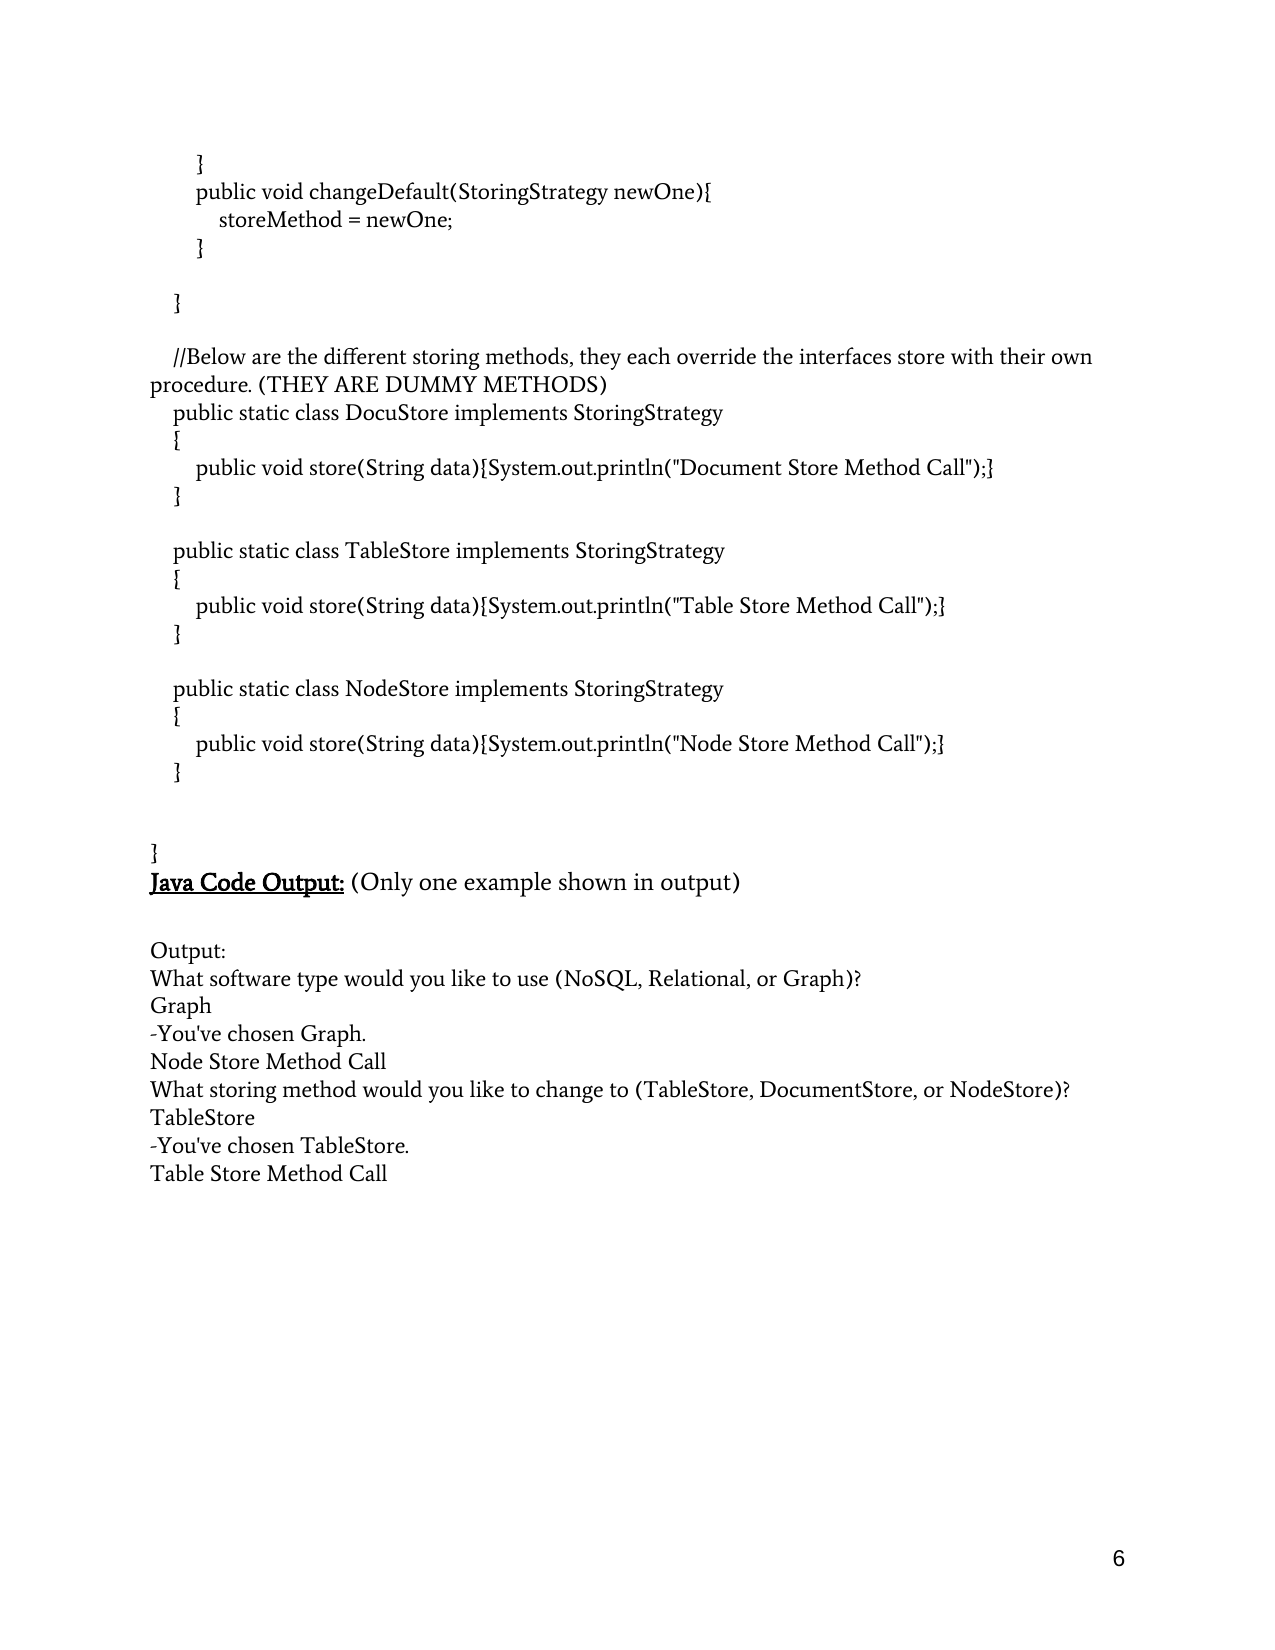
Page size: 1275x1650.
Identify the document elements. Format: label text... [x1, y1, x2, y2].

text TableStore [150, 1104, 1125, 1132]
text } [150, 150, 1125, 178]
text } [150, 620, 1125, 648]
text } [150, 838, 1125, 866]
text public void changeDefault(StoringStrategy newOne){ [150, 178, 1125, 206]
text Output: [150, 936, 1125, 964]
text //Below are the different storing methods, they each override the interfaces store with their own procedure. (THEY ARE DUMMY METHODS) [150, 342, 1125, 398]
text -You've chosen Graph. [150, 1020, 1125, 1048]
text { [150, 564, 1125, 592]
text What software type would you like to use (NoSQL, Relational, or Graph)? [150, 964, 1125, 992]
text -You've chosen TableStore. [150, 1132, 1125, 1159]
text Table Store Method Call [150, 1159, 1125, 1187]
text public static class DocuStore implements StoringStrategy [150, 398, 1125, 426]
text } [150, 288, 1125, 316]
text } [150, 758, 1125, 786]
text { [150, 702, 1125, 730]
text { [150, 426, 1125, 454]
text What storing method would you like to change to (TableStore, DocumentStore, or NodeStore)? [150, 1076, 1125, 1104]
text storeMethod = newOne; [150, 206, 1125, 234]
text } [150, 482, 1125, 510]
text public static class NodeStore implements StoringStrategy [150, 674, 1125, 702]
text public void store(String data){System.out.println("Node Store Method Call");} [150, 730, 1125, 758]
text Graph [150, 992, 1125, 1020]
text } [150, 234, 1125, 262]
text public void store(String data){System.out.println("Table Store Method Call");} [150, 592, 1125, 620]
text Java Code Output: (Only one example shown in output) [150, 866, 1125, 897]
text Node Store Method Call [150, 1048, 1125, 1076]
text public void store(String data){System.out.println("Document Store Method Call");} [150, 454, 1125, 482]
text public static class TableStore implements StoringStrategy [150, 536, 1125, 564]
